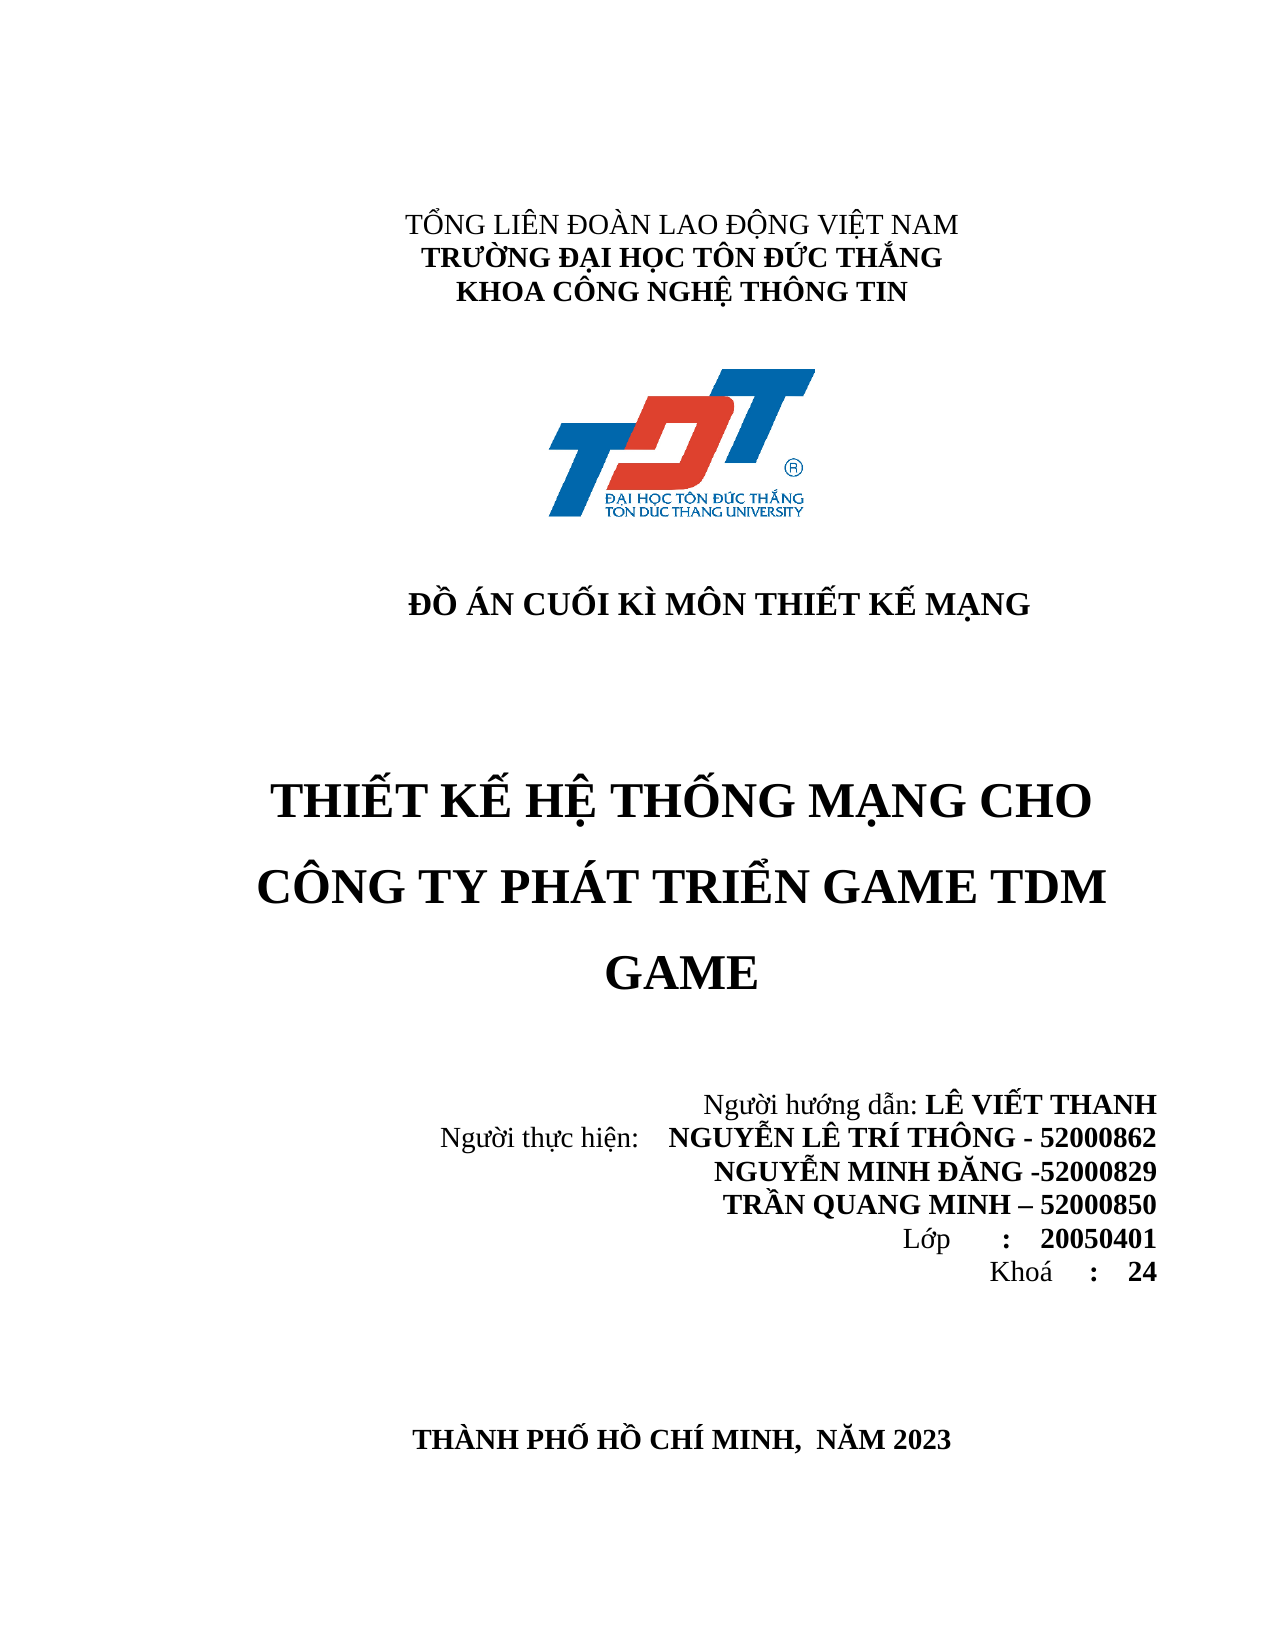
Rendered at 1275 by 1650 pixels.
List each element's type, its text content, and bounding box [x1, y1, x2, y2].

text TRƯỜNG ĐẠI HỌC TÔN ĐỨC THẮNG [207, 240, 1157, 274]
text Người hướng dẫn: LÊ VIẾT THANH [207, 1087, 1157, 1120]
text Lớp : 20050401 [207, 1221, 1157, 1254]
text TỔNG LIÊN ĐOÀN LAO ĐỘNG VIỆT NAM [207, 207, 1157, 240]
text KHOA CÔNG NGHỆ THÔNG TIN [207, 274, 1157, 307]
text Người thực hiện: NGUYỄN LÊ TRÍ THÔNG - 52000862 [207, 1120, 1157, 1154]
text NGUYỄN MINH ĐĂNG -52000829 [207, 1154, 1157, 1187]
text ĐỒ ÁN CUỐI KÌ MÔN THIẾT KẾ MẠNG [207, 584, 1157, 622]
picture [548, 369, 815, 517]
text Khoá : 24 [207, 1254, 1157, 1288]
text THIẾT KẾ HỆ THỐNG MẠNG CHO CÔNG TY PHÁT TRIỂN GAME TDM GAME [207, 771, 1157, 1001]
text TRẦN QUANG MINH – 52000850 [207, 1187, 1157, 1221]
text THÀNH PHỐ HỒ CHÍ MINH, NĂM 2023 [207, 1422, 1157, 1456]
